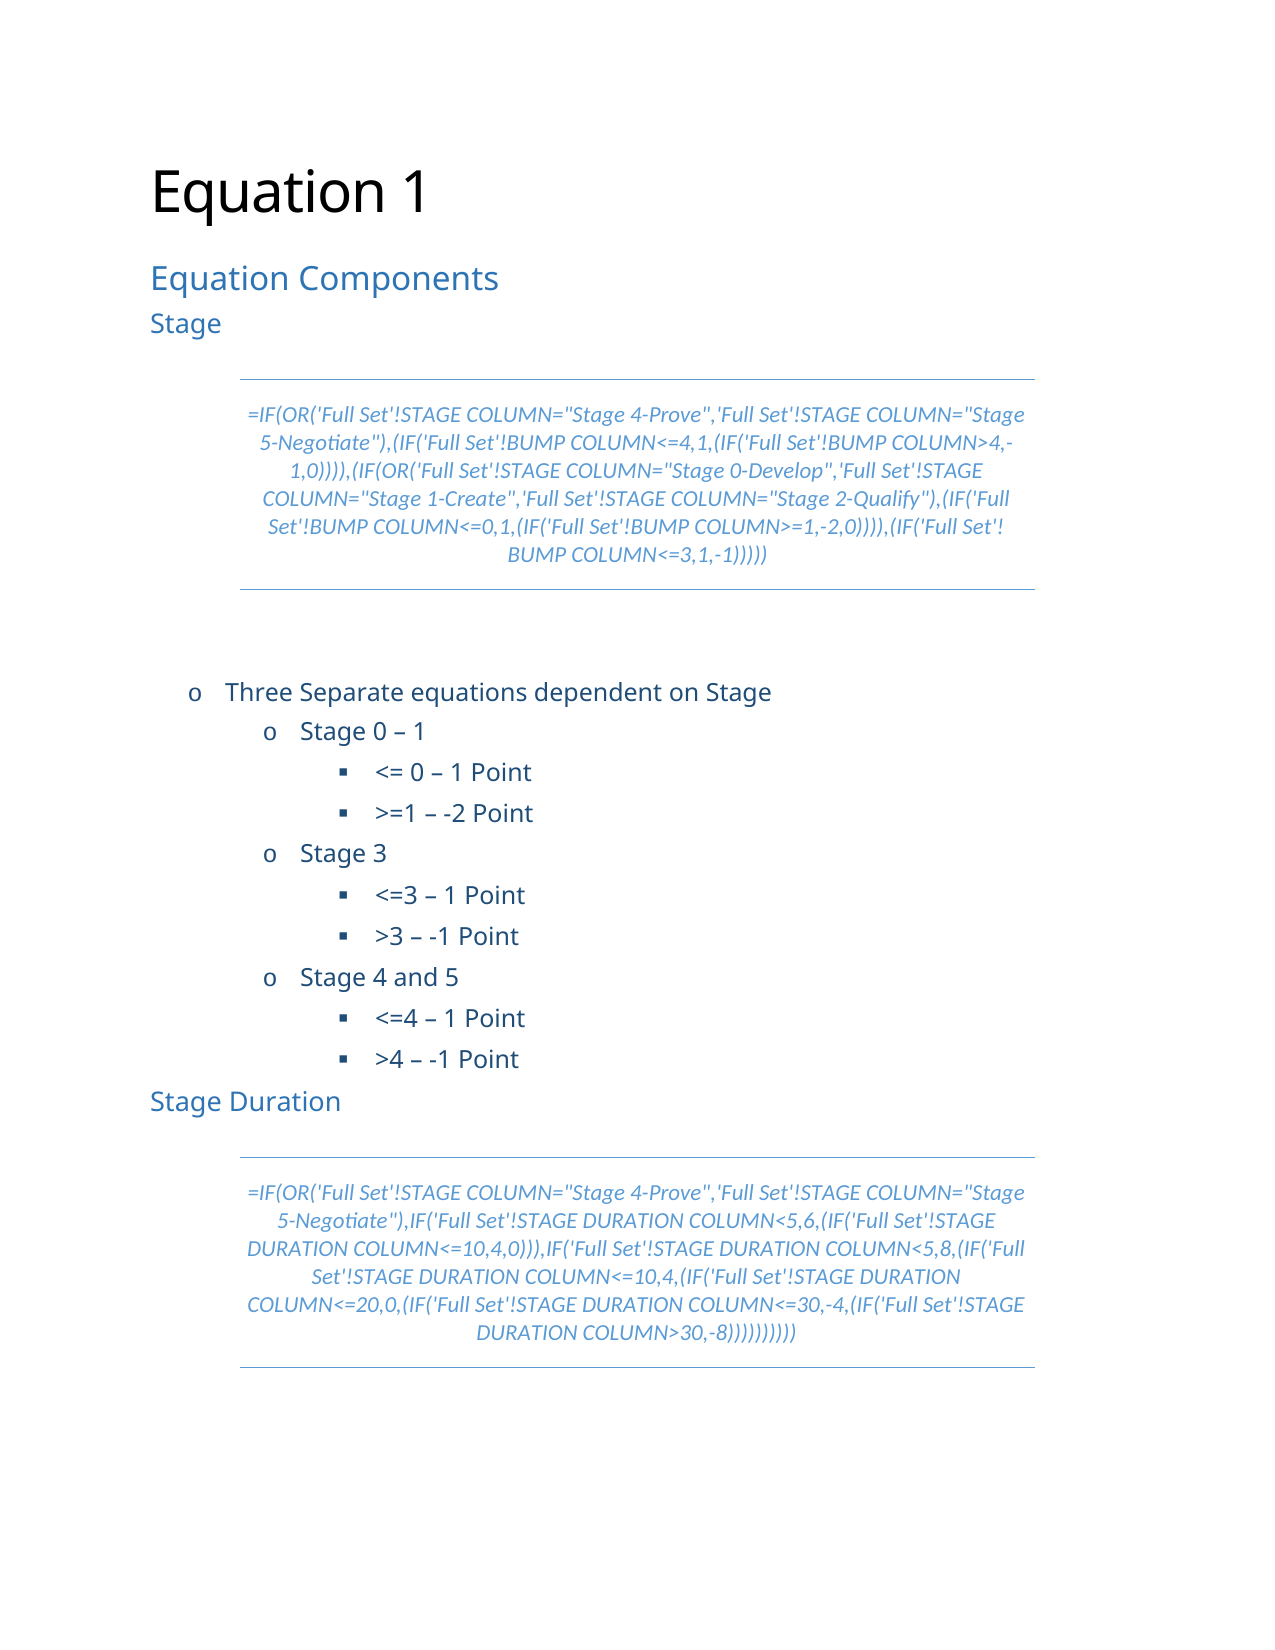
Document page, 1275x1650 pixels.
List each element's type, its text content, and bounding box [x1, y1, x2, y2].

subtitle Three Separate equations dependent on Stage [187, 675, 1125, 709]
subtitle >4 – -1 Point [337, 1041, 1125, 1075]
subtitle <=3 – 1 Point [337, 877, 1125, 911]
subtitle Stage Duration [150, 1082, 1125, 1119]
title Equation 1 [150, 150, 1125, 229]
subtitle Equation Components [150, 254, 1125, 300]
subtitle >3 – -1 Point [337, 918, 1125, 952]
text =IF(OR('Full Set'!STAGE COLUMN="Stage 4-Prove",'Full Set'!STAGE COLUMN="Stage 5-Negotiate"),(IF('Full Set'!BUMP COLUMN<=4,1,(IF('Full Set'!BUMP COLUMN>4,-1,0)))),(IF(OR('Full Set'!STAGE COLUMN="Stage 0-Develop",'Full Set'!STAGE COLUMN="Stage 1-Create",'Full Set'!STAGE COLUMN="Stage 2-Qualify"),(IF('Full Set'!BUMP COLUMN<=0,1,(IF('Full Set'!BUMP COLUMN>=1,-2,0)))),(IF('Full Set'!BUMP COLUMN<=3,1,-1))))) [240, 380, 1035, 589]
subtitle Stage 0 – 1 [262, 713, 1125, 747]
subtitle <=4 – 1 Point [337, 1000, 1125, 1034]
subtitle >=1 – -2 Point [337, 795, 1125, 829]
text =IF(OR('Full Set'!STAGE COLUMN="Stage 4-Prove",'Full Set'!STAGE COLUMN="Stage 5-Negotiate"),IF('Full Set'!STAGE DURATION COLUMN<5,6,(IF('Full Set'!STAGE DURATION COLUMN<=10,4,0))),IF('Full Set'!STAGE DURATION COLUMN<5,8,(IF('Full Set'!STAGE DURATION COLUMN<=10,4,(IF('Full Set'!STAGE DURATION COLUMN<=20,0,(IF('Full Set'!STAGE DURATION COLUMN<=30,-4,(IF('Full Set'!STAGE DURATION COLUMN>30,-8)))))))))) [240, 1158, 1035, 1367]
subtitle Stage 3 [262, 836, 1125, 870]
subtitle Stage [150, 304, 1125, 341]
subtitle <= 0 – 1 Point [337, 754, 1125, 788]
subtitle Stage 4 and 5 [262, 959, 1125, 993]
